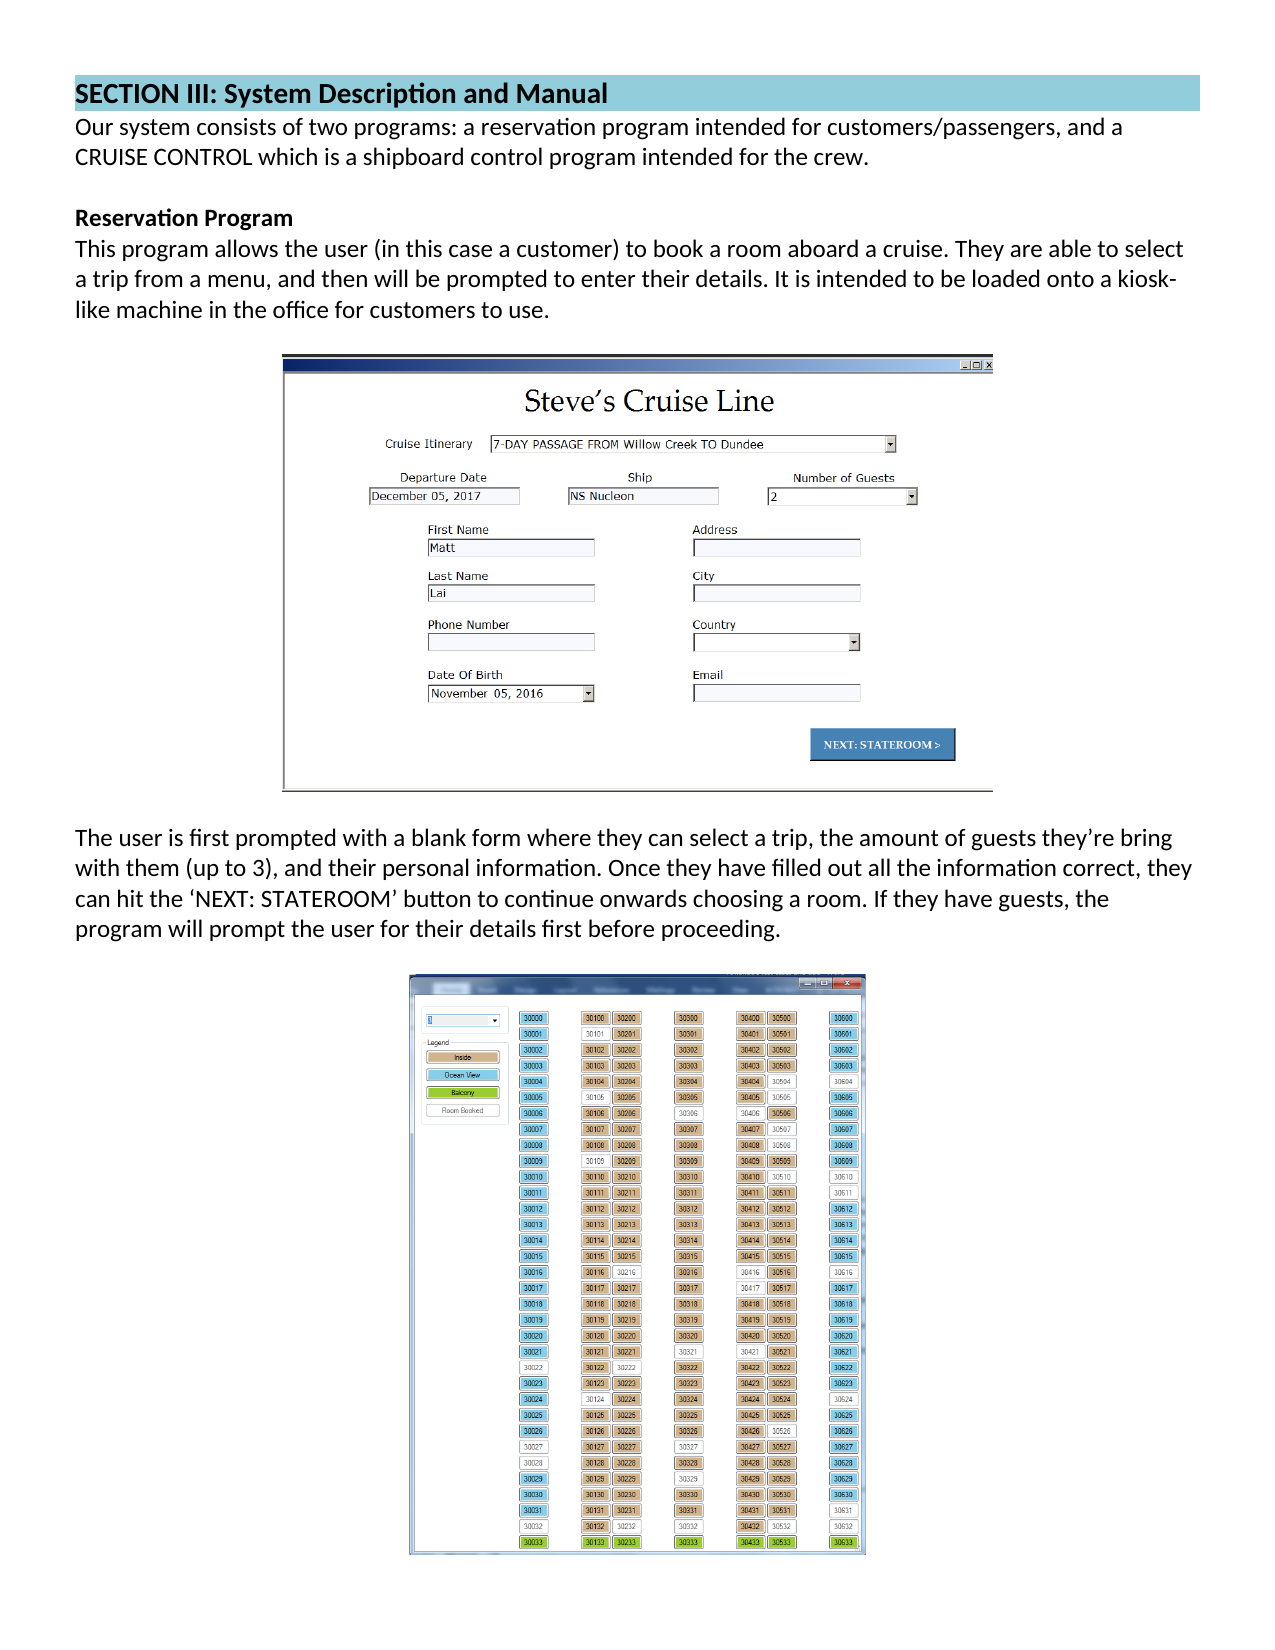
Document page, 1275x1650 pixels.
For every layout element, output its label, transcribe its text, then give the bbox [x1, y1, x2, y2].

text Reservation Program [75, 202, 1200, 233]
text SECTION III: System Description and Manual [75, 75, 1200, 111]
picture [282, 354, 993, 792]
text Our system consists of two programs: a reservation program intended for customers/passengers, and a CRUISE CONTROL which is a shipboard control program intended for the crew. [75, 111, 1200, 172]
picture [409, 974, 866, 1555]
text This program allows the user (in this case a customer) to book a room aboard a cruise. They are able to select a trip from a menu, and then will be prompted to enter their details. It is intended to be loaded onto a kiosk-like machine in the office for customers to use. [75, 233, 1200, 324]
text The user is first prompted with a blank form where they can select a trip, the amount of guests they’re bring with them (up to 3), and their personal information. Once they have filled out all the information correct, they can hit the ‘NEXT: STATEROOM’ button to continue onwards choosing a room. If they have guests, the program will prompt the user for their details first before proceeding. [75, 822, 1200, 944]
